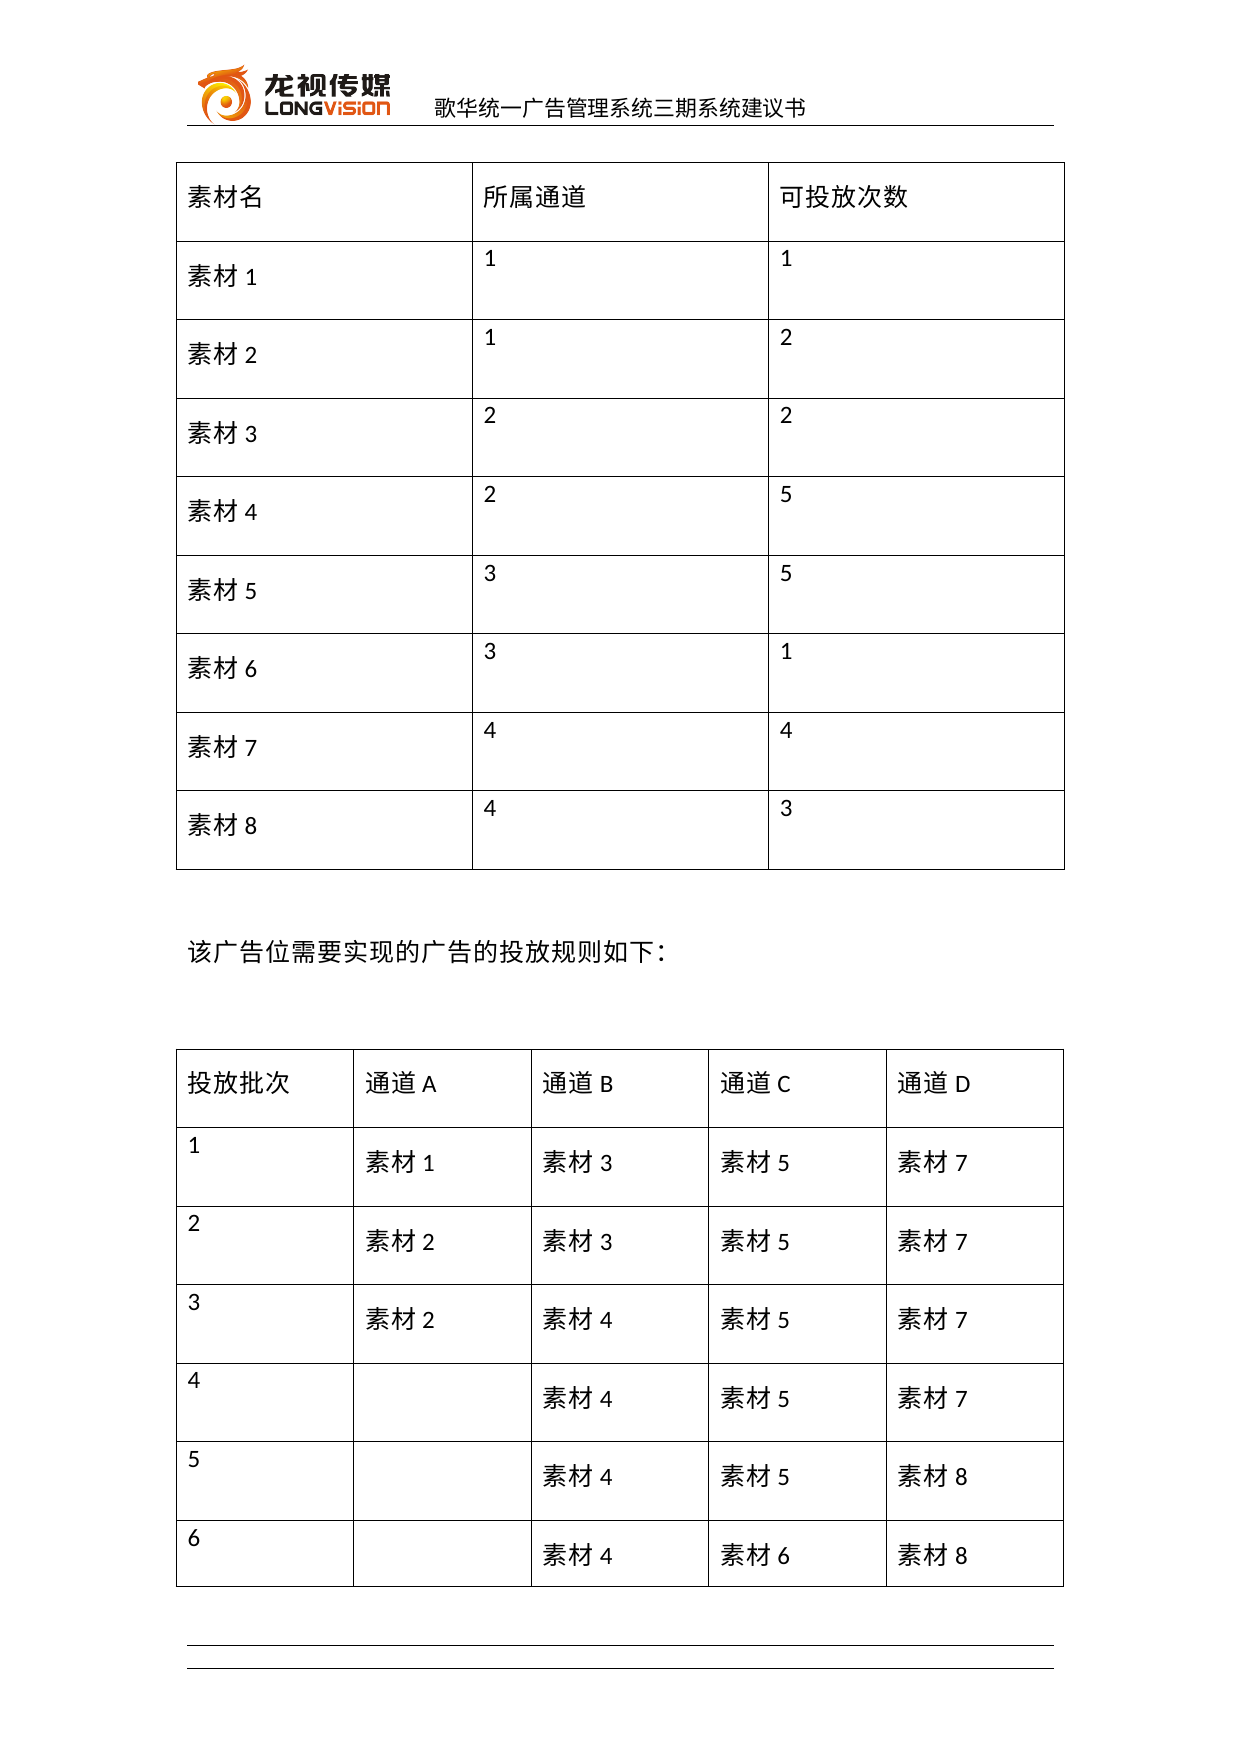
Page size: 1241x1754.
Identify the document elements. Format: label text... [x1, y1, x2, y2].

table_cell 素材3 [532, 1128, 708, 1206]
table_cell 素材2 [354, 1285, 531, 1363]
table_cell 素材6 [177, 634, 472, 712]
table_cell 4 [769, 713, 1064, 790]
table_cell 2 [177, 1207, 353, 1284]
table_cell 3 [473, 634, 768, 712]
table_cell 5 [769, 556, 1064, 633]
table_cell 素材5 [709, 1207, 886, 1284]
table_header 投放批次 [177, 1050, 353, 1127]
table_header 可投放次数 [769, 163, 1064, 241]
table_cell 素材8 [887, 1521, 1063, 1586]
table_cell 素材8 [177, 791, 472, 869]
table_cell 2 [769, 320, 1064, 398]
table_cell [354, 1364, 531, 1441]
table_cell 2 [473, 399, 768, 476]
picture [198, 64, 390, 125]
table_cell 素材4 [177, 477, 472, 555]
table_header 素材名 [177, 163, 472, 241]
table_header 通道B [532, 1050, 708, 1127]
table_header 通道D [887, 1050, 1063, 1127]
table_cell 素材2 [354, 1207, 531, 1284]
table_cell 5 [769, 477, 1064, 555]
table_cell 1 [769, 634, 1064, 712]
table_cell 素材3 [177, 399, 472, 476]
table_cell 素材4 [532, 1285, 708, 1363]
table_cell 1 [769, 242, 1064, 319]
table_cell 2 [769, 399, 1064, 476]
table_cell 素材5 [709, 1128, 886, 1206]
table_cell 素材5 [177, 556, 472, 633]
list 该广告位需要实现的广告的投放规则如下： [187, 918, 1053, 983]
table_header 通道A [354, 1050, 531, 1127]
table_cell 4 [473, 791, 768, 869]
table_cell 素材7 [887, 1128, 1063, 1206]
table_cell 素材2 [177, 320, 472, 398]
table_cell [354, 1521, 531, 1586]
table_cell 素材5 [709, 1285, 886, 1363]
table_cell 1 [473, 242, 768, 319]
table_cell 素材4 [532, 1364, 708, 1441]
table_cell 素材4 [532, 1442, 708, 1520]
table_header 通道C [709, 1050, 886, 1127]
table_cell 素材8 [887, 1442, 1063, 1520]
table_cell 素材5 [709, 1442, 886, 1520]
table_cell 素材7 [887, 1285, 1063, 1363]
table_cell 3 [769, 791, 1064, 869]
table_cell 素材4 [532, 1521, 708, 1586]
table_cell 4 [473, 713, 768, 790]
table_cell 素材1 [177, 242, 472, 319]
table_cell 素材5 [709, 1364, 886, 1441]
table_cell 5 [177, 1442, 353, 1520]
table_header 所属通道 [473, 163, 768, 241]
table_cell 1 [177, 1128, 353, 1206]
table_cell 6 [177, 1521, 353, 1586]
table_cell 素材7 [887, 1364, 1063, 1441]
table_cell 素材6 [709, 1521, 886, 1586]
table_cell 素材7 [177, 713, 472, 790]
table_cell 3 [177, 1285, 353, 1363]
table_cell 1 [473, 320, 768, 398]
table_cell [354, 1442, 531, 1520]
table_cell 素材1 [354, 1128, 531, 1206]
table_cell 2 [473, 477, 768, 555]
table_cell 4 [177, 1364, 353, 1441]
table_cell 3 [473, 556, 768, 633]
table_cell 素材3 [532, 1207, 708, 1284]
table_cell 素材7 [887, 1207, 1063, 1284]
